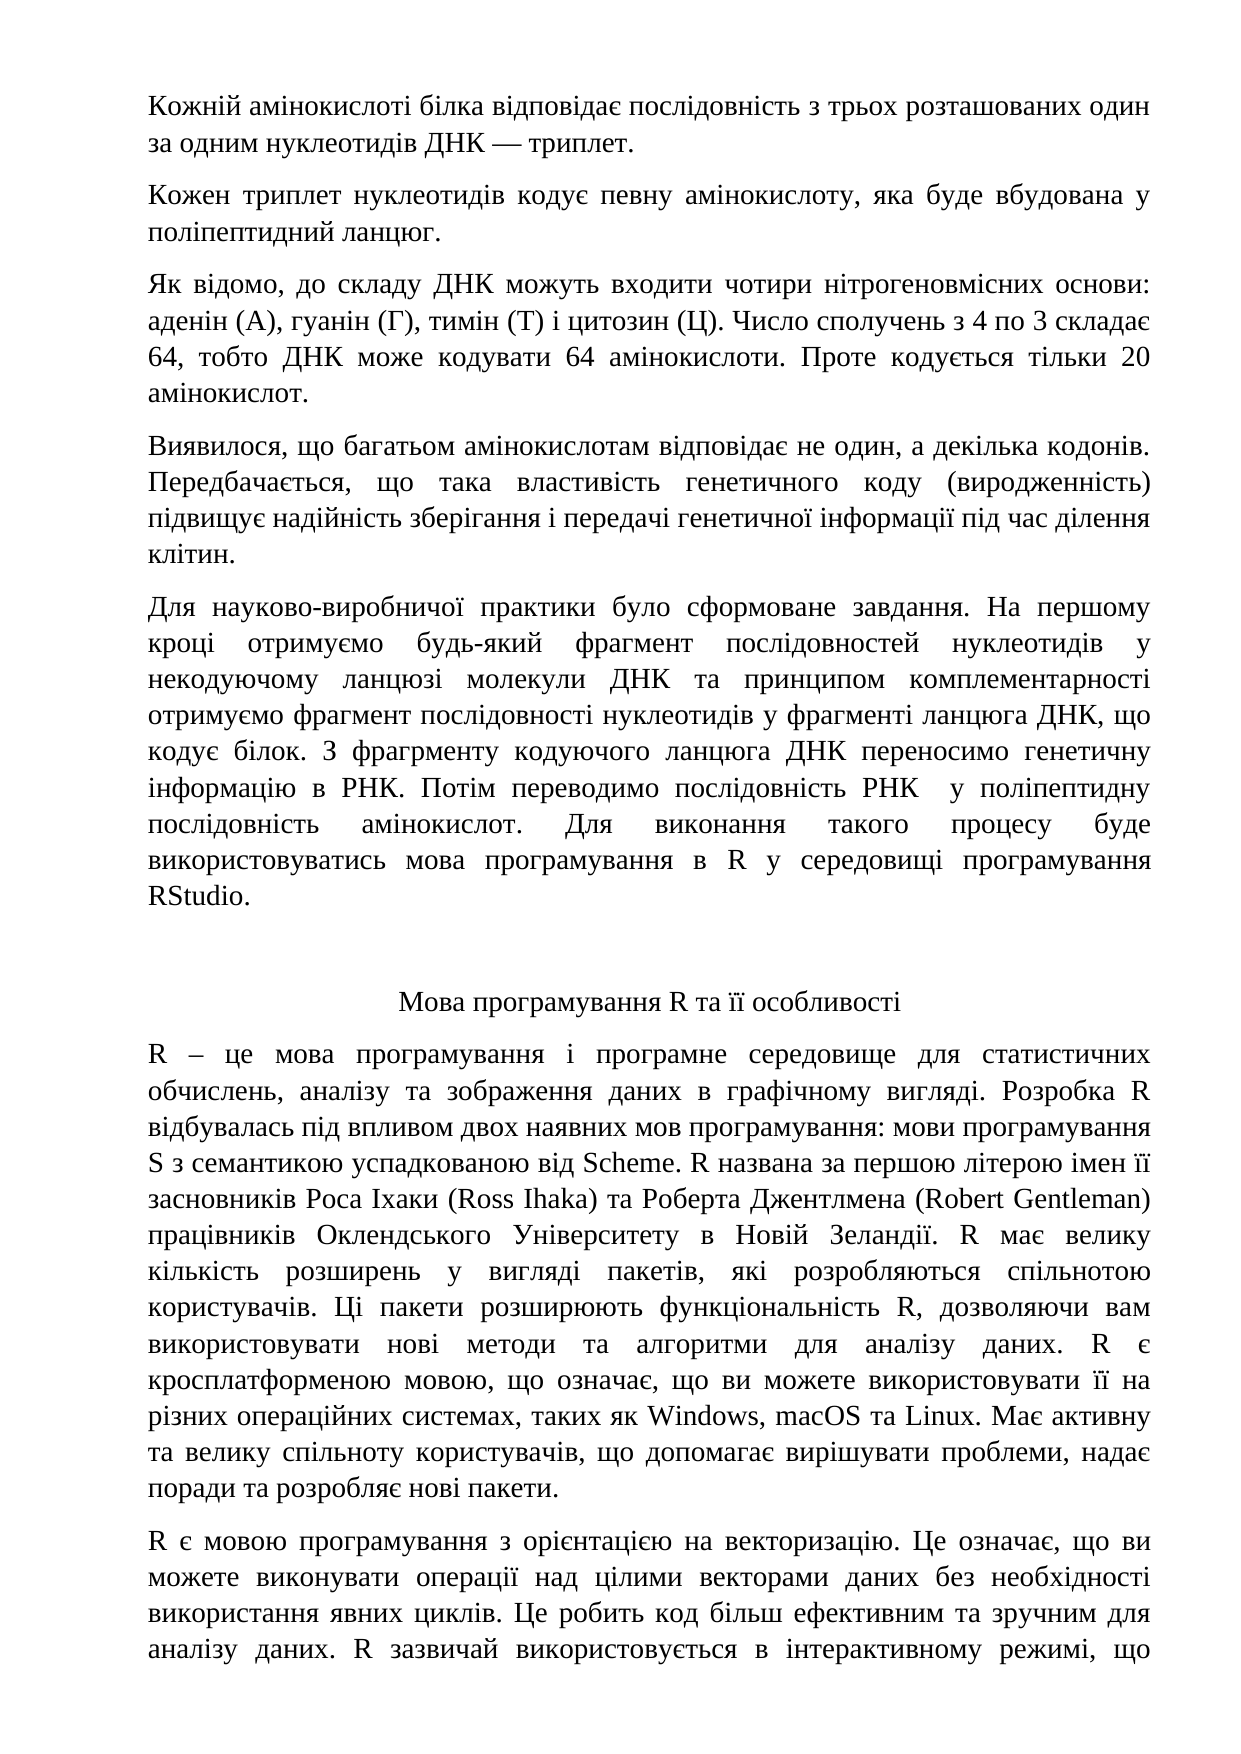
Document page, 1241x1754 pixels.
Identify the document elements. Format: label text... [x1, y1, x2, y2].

text Кожній амінокислоті білка відповідає послідовність з трьох розташованих один за одним нуклеотидів ДНК — триплет. [148, 88, 1152, 158]
text Для науково-виробничої практики було сформоване завдання. На першому кроці отримуємо будь-який фрагмент послідовностей нуклеотидів у некодуючому ланцюзі молекули ДНК та принципом комплементарності отримуємо фрагмент послідовності нуклеотидів у фрагменті ланцюга ДНК, що кодує білок. З фрагрменту кодуючого ланцюга ДНК переносимо генетичну інформацію в РНК. Потім переводимо послідовність РНК у поліпептидну послідовність амінокислот. Для виконання такого процесу буде використовуватись мова програмування в R у середовищі програмування RStudio. [148, 589, 1152, 912]
text Виявилося, що багатьом амінокислотам відповідає не один, а декілька кодонів. Передбачається, що така властивість генетичного коду (виродженність) підвищує надійність зберігання і передачі генетичної інформації під час ділення клітин. [148, 428, 1152, 570]
text Кожен триплет нуклеотидів кодує певну амінокислоту, яка буде вбудована у поліпептидний ланцюг. [148, 177, 1152, 247]
text R – це мова програмування і програмне середовище для статистичних обчислень, аналізу та зображення даних в графічному вигляді. Розробка R відбувалась під впливом двох наявних мов програмування: мови програмування S з семантикою успадкованою від Scheme. R названа за першою літерою імен її засновників Роса Іхаки (Ross Ihaka) та Роберта Джентлмена (Robert Gentleman) працівників Оклендського Університету в Новій Зеландії. R має велику кількість розширень у вигляді пакетів, які розробляються спільнотою користувачів. Ці пакети розширюють функціональність R, дозволяючи вам використовувати нові методи та алгоритми для аналізу даних. R є кросплатформеною мовою, що означає, що ви можете використовувати її на різних операційних системах, таких як Windows, macOS та Linux. Має активну та велику спільноту користувачів, що допомагає вирішувати проблеми, надає поради та розробляє нові пакети. [148, 1037, 1152, 1504]
text Як відомо, до складу ДНК можуть входити чотири нітрогеновмісних основи: аденін (А), гуанін (Г), тимін (Т) і цитозин (Ц). Число сполучень з 4 по 3 складає 64, тобто ДНК може кодувати 64 амінокислоти. Проте кодується тільки 20 амінокислот. [148, 266, 1152, 408]
text Мова програмування R та її особливості [148, 984, 1152, 1017]
